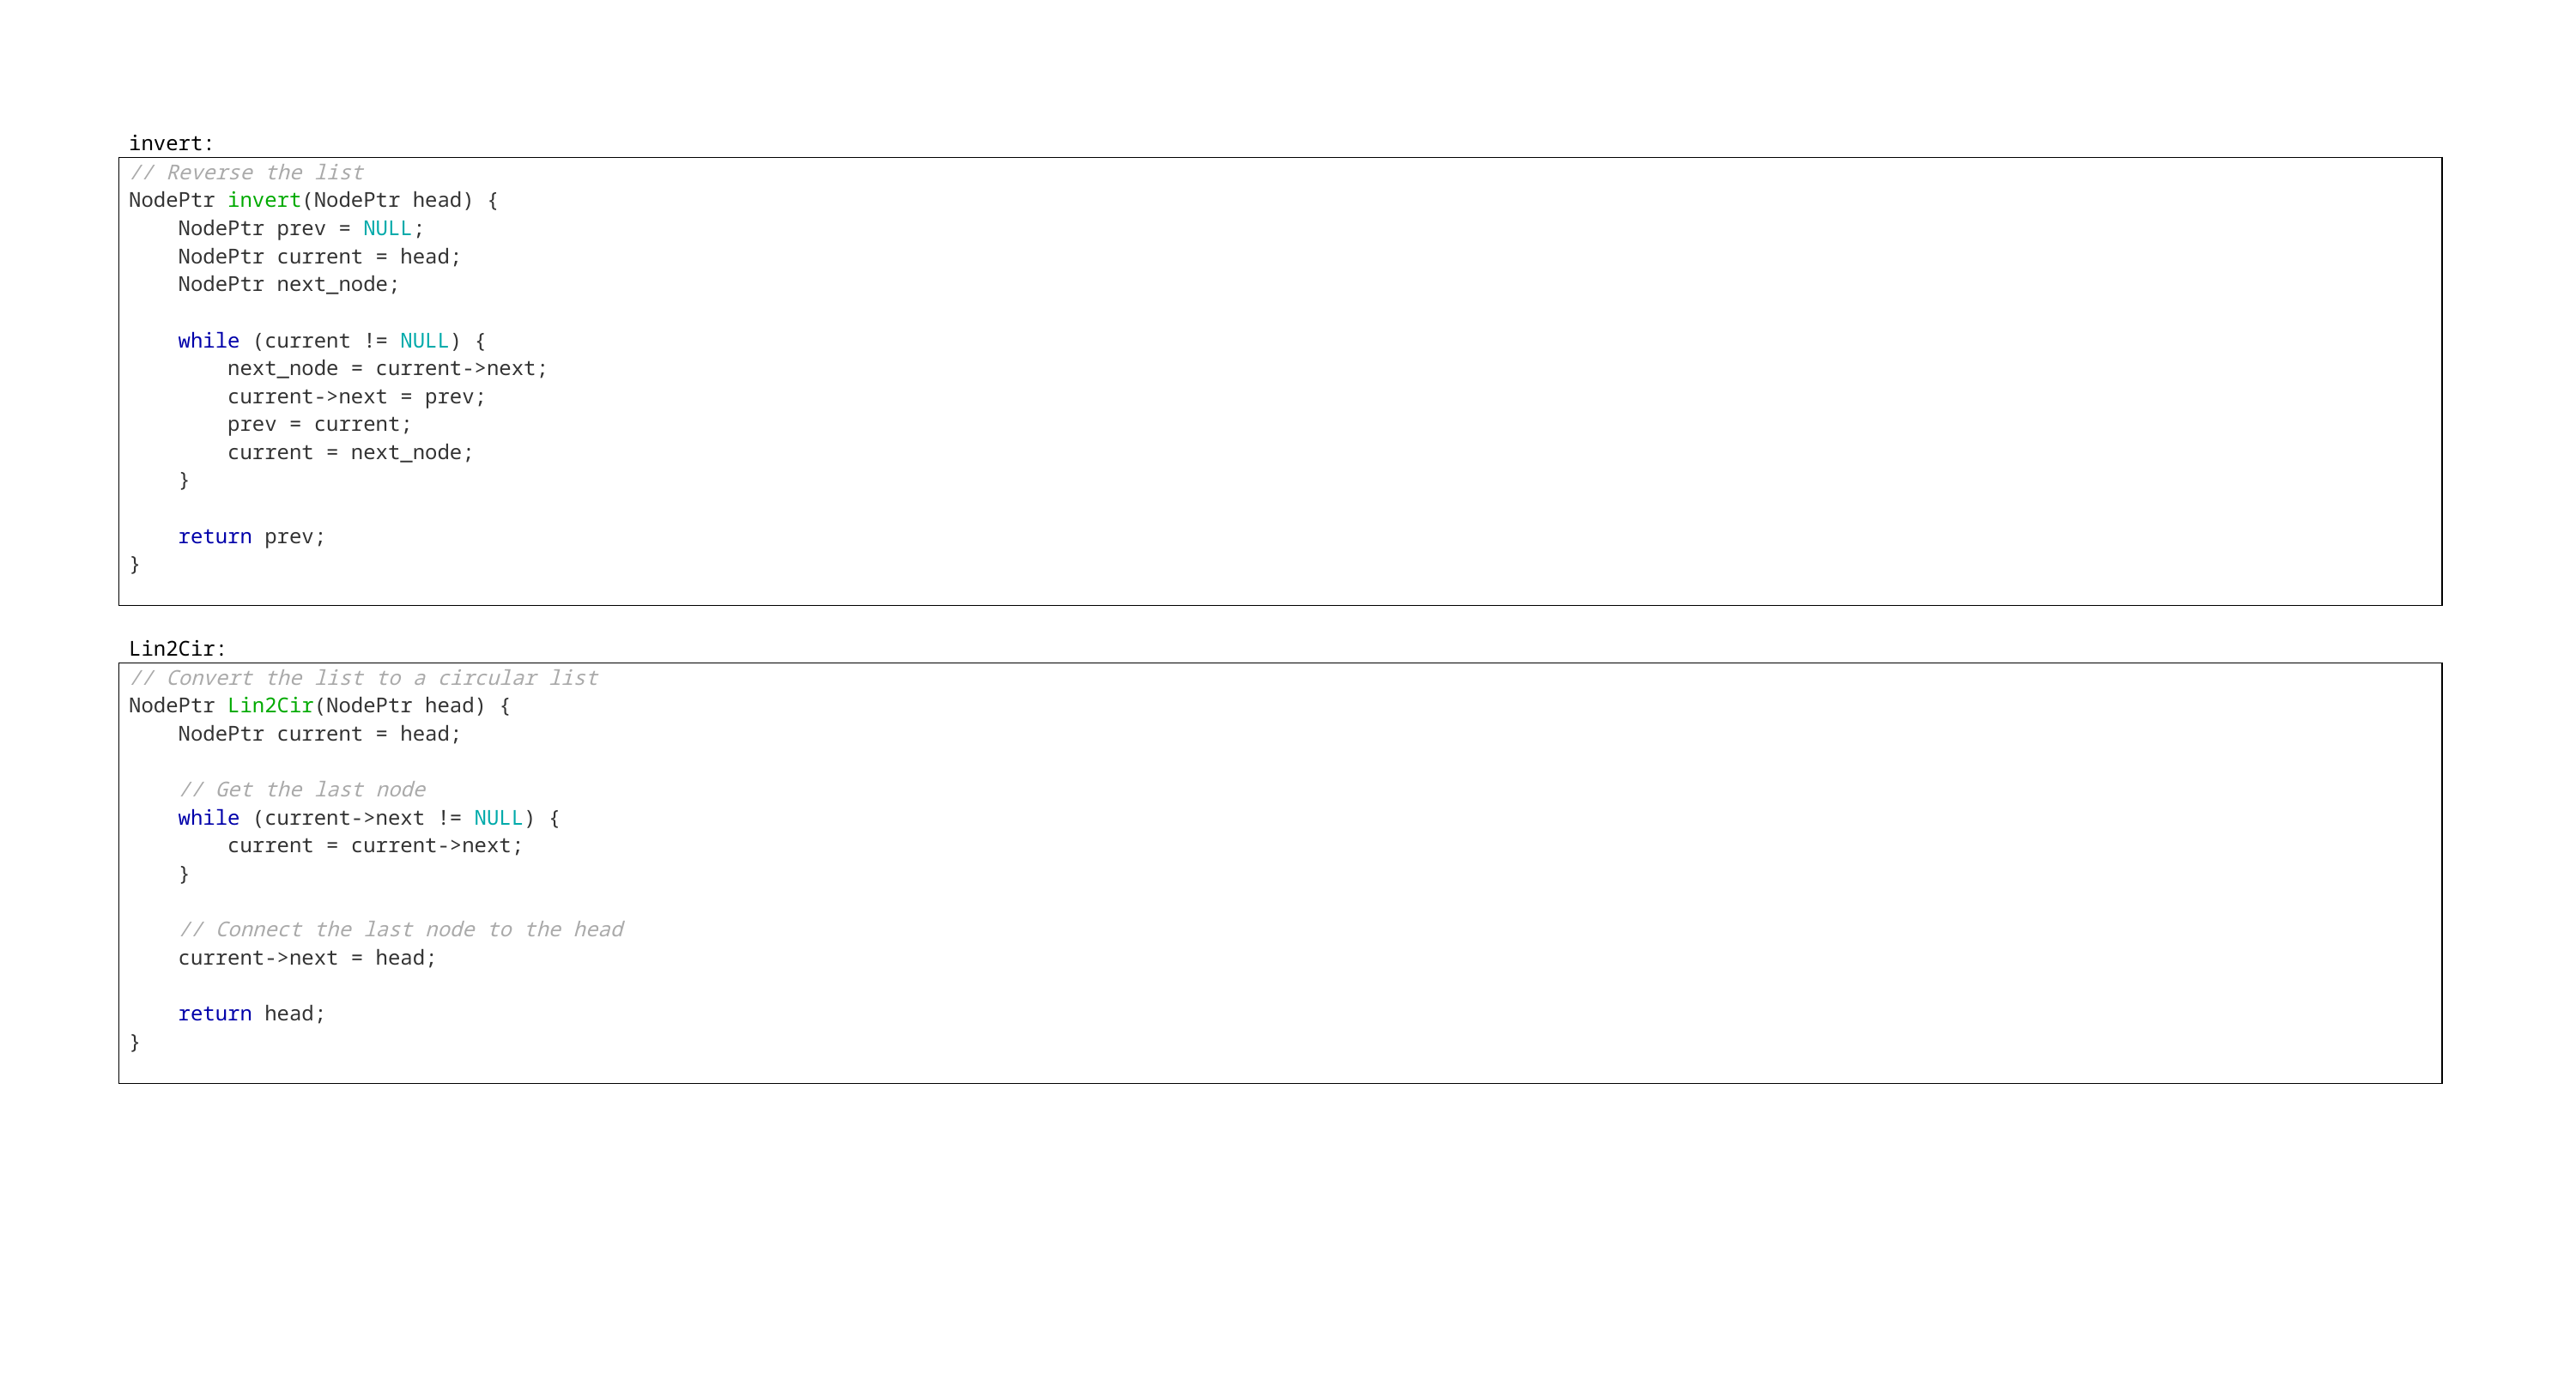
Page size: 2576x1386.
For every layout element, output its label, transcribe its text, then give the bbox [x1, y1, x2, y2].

table_header // Reverse the list NodePtr invert(NodePtr head) { NodePtr prev = NULL; NodePtr current = head; NodePtr next_node; while (current != NULL) { next_node = current->next; current->next = prev; prev = current; current = next_node; } return prev; } [119, 158, 2441, 605]
text Lin2Cir: [129, 634, 2446, 663]
table_header // Convert the list to a circular list NodePtr Lin2Cir(NodePtr head) { NodePtr current = head; // Get the last node while (current->next != NULL) { current = current->next; } // Connect the last node to the head current->next = head; return head; } [119, 663, 2441, 1083]
text invert: [129, 129, 2446, 157]
